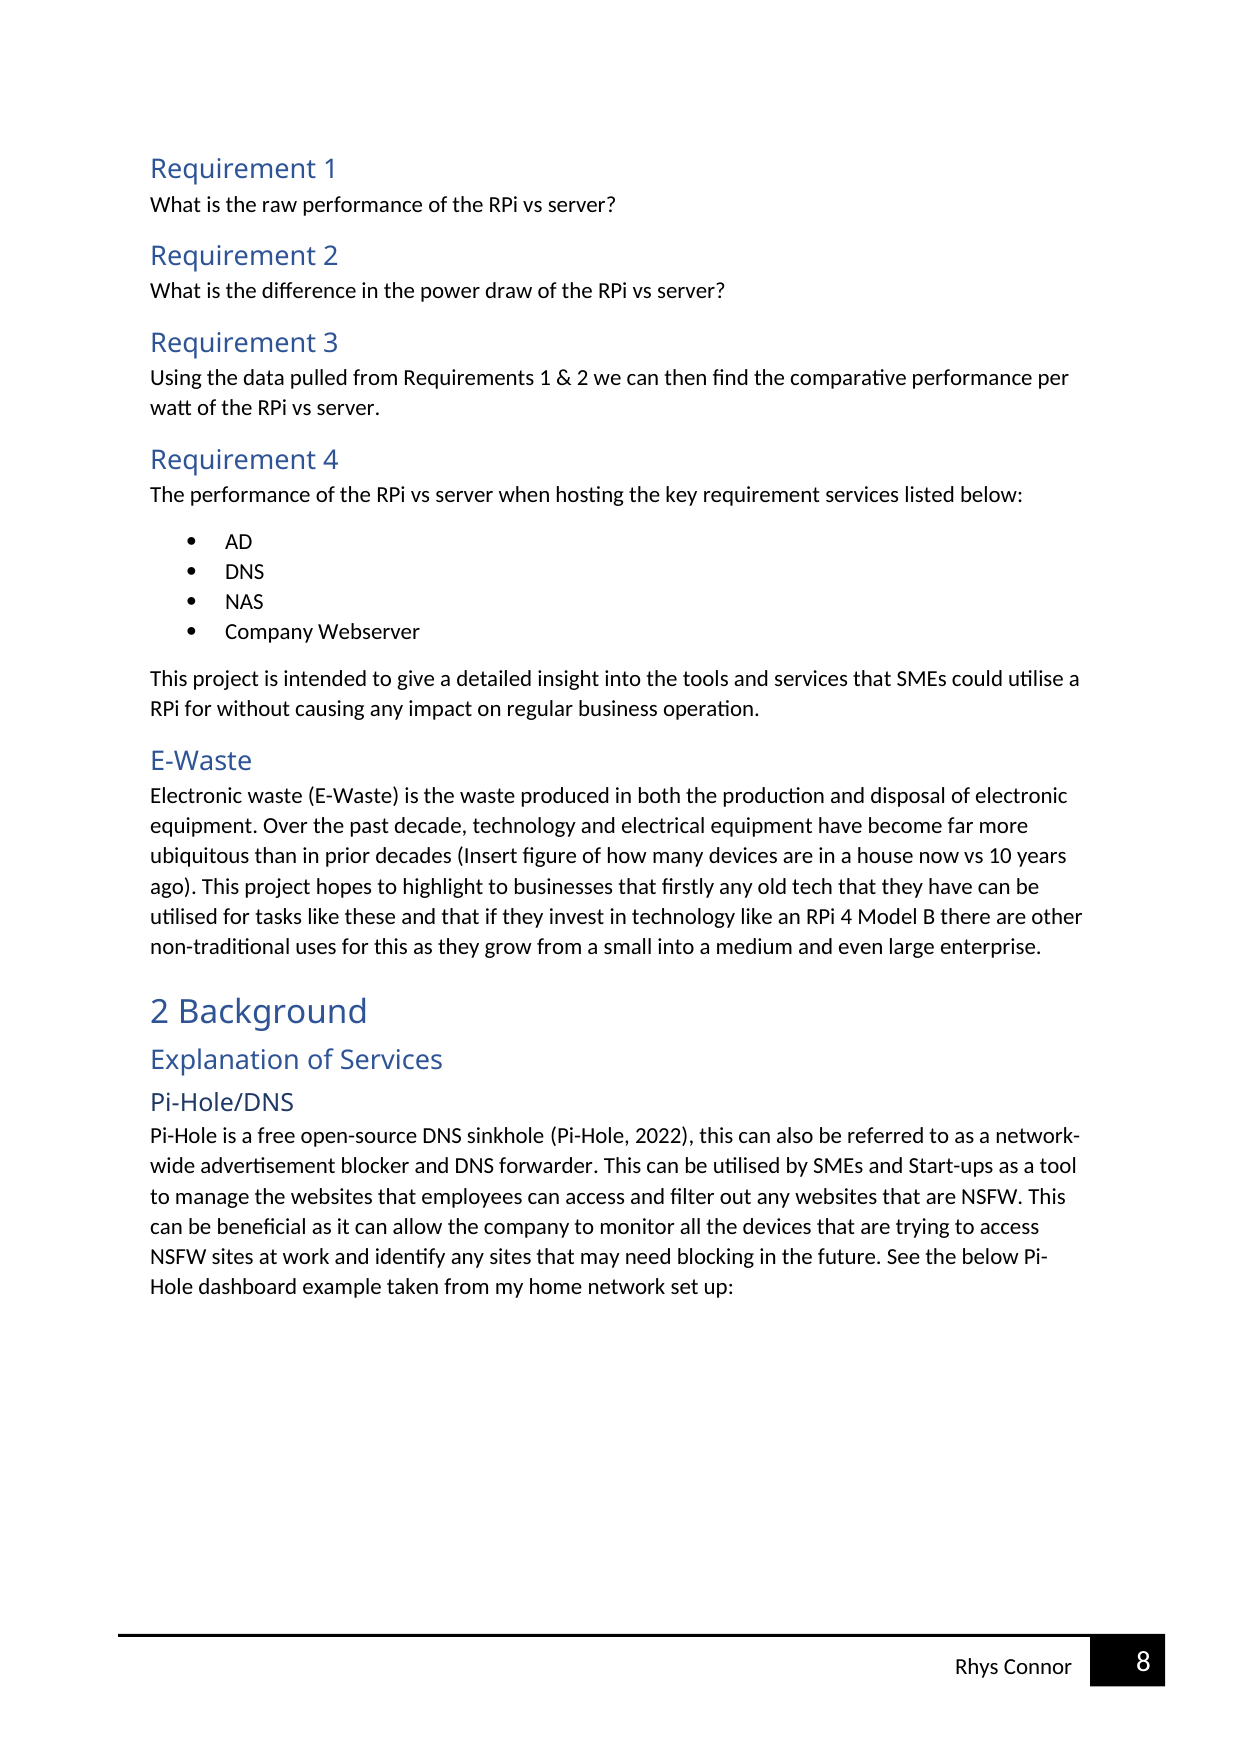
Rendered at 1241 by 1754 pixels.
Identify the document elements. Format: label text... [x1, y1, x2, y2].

subtitle Pi-Hole/DNS [150, 1084, 1090, 1119]
subtitle Requirement 4 [150, 440, 1090, 477]
list AD [187, 527, 1090, 555]
text What is the raw performance of the RPi vs server? [150, 190, 1090, 218]
subtitle 2 Background [150, 987, 1090, 1033]
text The performance of the RPi vs server when hosting the key requirement services listed below: [150, 480, 1090, 508]
subtitle E-Waste [150, 741, 1090, 778]
text What is the difference in the power draw of the RPi vs server? [150, 276, 1090, 304]
subtitle Requirement 1 [150, 150, 1090, 187]
text Pi-Hole is a free open-source DNS sinkhole , this can also be referred to as a network-wide advertisement blocker and DNS forwarder. This can be utilised by SMEs and Start-ups as a tool to manage the websites that employees can access and filter out any websites that are NSFW. This can be beneficial as it can allow the company to monitor all the devices that are trying to access NSFW sites at work and identify any sites that may need blocking in the future. See the below Pi-Hole dashboard example taken from my home network set up: [150, 1121, 1090, 1300]
text Using the data pulled from Requirements 1 & 2 we can then find the comparative performance per watt of the RPi vs server. [150, 363, 1090, 421]
subtitle Requirement 2 [150, 237, 1090, 273]
subtitle Explanation of Services [150, 1041, 1090, 1077]
subtitle Requirement 3 [150, 323, 1090, 360]
text This project is intended to give a detailed insight into the tools and services that SMEs could utilise a RPi for without causing any impact on regular business operation. [150, 664, 1090, 723]
text Electronic waste (E-Waste) is the waste produced in both the production and disposal of electronic equipment. Over the past decade, technology and electrical equipment have become far more ubiquitous than in prior decades (Insert figure of how many devices are in a house now vs 10 years ago). This project hopes to highlight to businesses that firstly any old tech that they have can be utilised for tasks like these and that if they invest in technology like an RPi 4 Model B there are other non-traditional uses for this as they grow from a small into a medium and even large enterprise. [150, 781, 1090, 960]
list DNS [187, 557, 1090, 585]
list Company Webserver [187, 617, 1090, 646]
list NAS [187, 587, 1090, 615]
